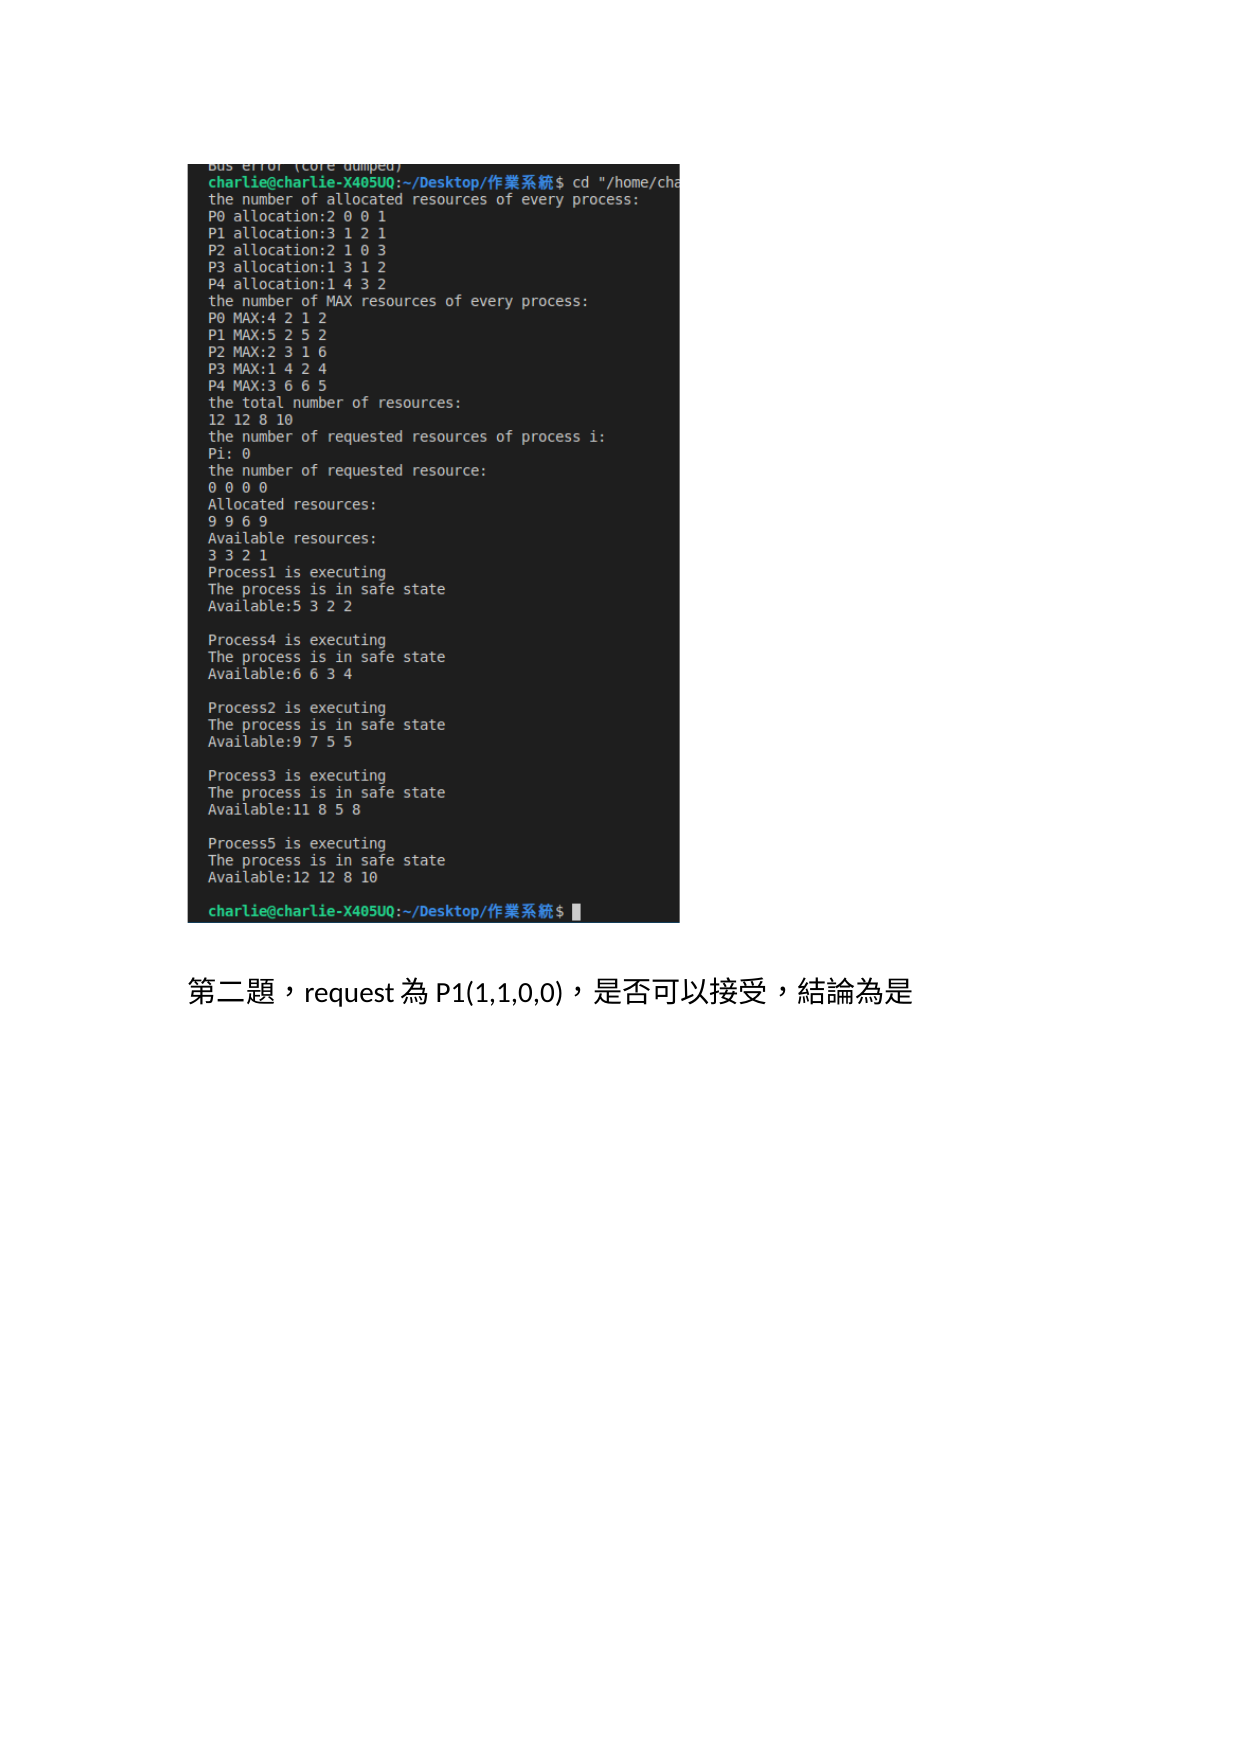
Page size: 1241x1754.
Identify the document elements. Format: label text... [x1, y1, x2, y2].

text 第二題，request為P1(1,1,0,0)，是否可以接受，結論為是 [187, 952, 1053, 1027]
picture [187, 164, 680, 923]
